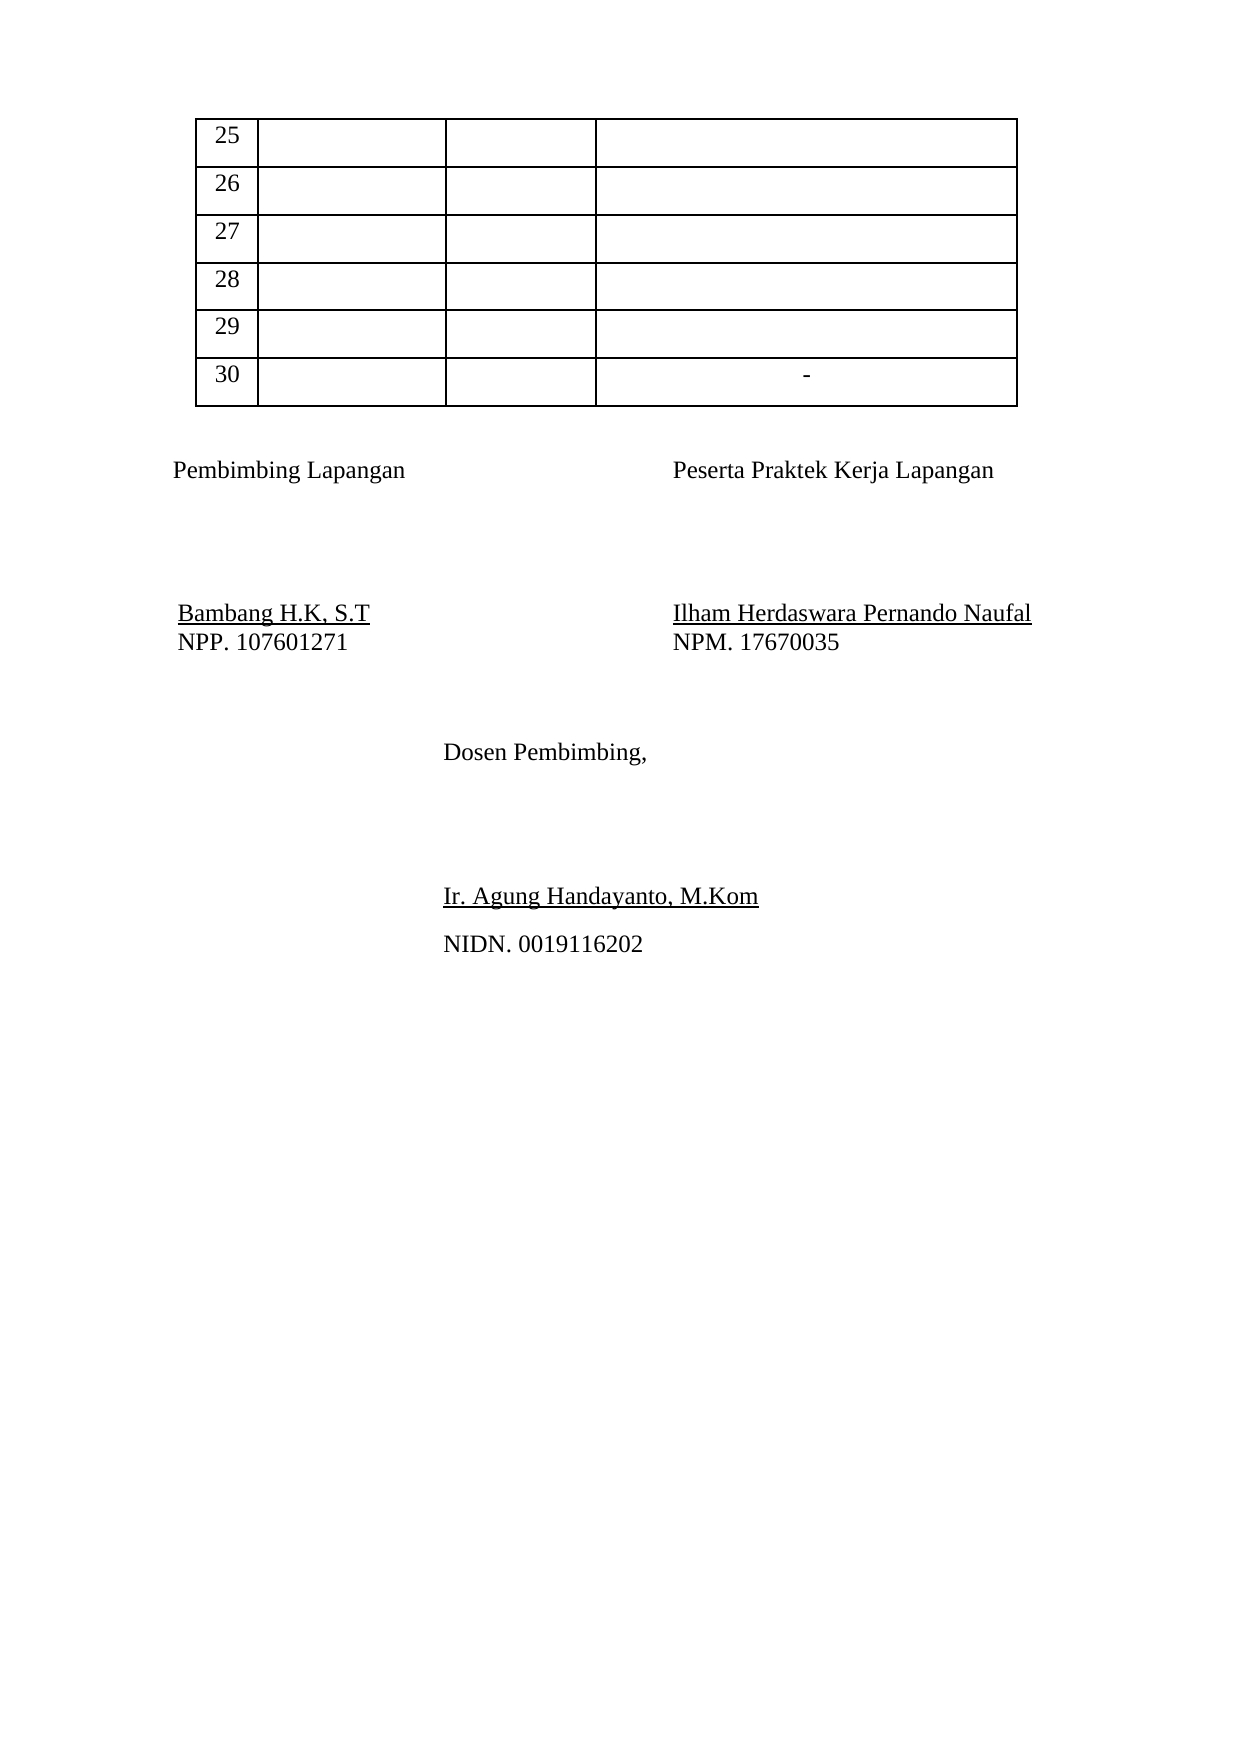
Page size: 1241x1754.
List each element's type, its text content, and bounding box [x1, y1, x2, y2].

table_cell [597, 168, 1016, 214]
text Ir. Agung Handayanto, M.Kom [443, 881, 1122, 910]
table_cell - [597, 359, 1016, 405]
table_cell [447, 168, 595, 214]
table_cell [259, 216, 445, 262]
text Bambang H.K, S.T Ilham Herdaswara Pernando Naufal [148, 598, 1122, 627]
table_cell 29 [197, 311, 257, 357]
text Dosen Pembimbing, [443, 737, 1006, 766]
table_cell [259, 120, 445, 166]
table_cell [259, 168, 445, 214]
table_cell [447, 359, 595, 405]
text Pembimbing Lapangan Peserta Praktek Kerja Lapangan [148, 455, 1122, 483]
table_cell [259, 264, 445, 309]
table_cell 25 [197, 120, 257, 166]
table_cell [597, 264, 1016, 309]
table_cell [597, 216, 1016, 262]
table_cell [447, 264, 595, 309]
table_cell 28 [197, 264, 257, 309]
table_cell [259, 311, 445, 357]
table_cell [447, 120, 595, 166]
table_cell 30 [197, 359, 257, 405]
table_cell [447, 311, 595, 357]
table_cell [597, 120, 1016, 166]
text NIDN. 0019116202 [443, 929, 1122, 958]
table_cell 27 [197, 216, 257, 262]
table_cell 26 [197, 168, 257, 214]
text NPP. 107601271 NPM. 17670035 [148, 627, 1122, 656]
table_cell [259, 359, 445, 405]
table_cell [447, 216, 595, 262]
table_cell [597, 311, 1016, 357]
